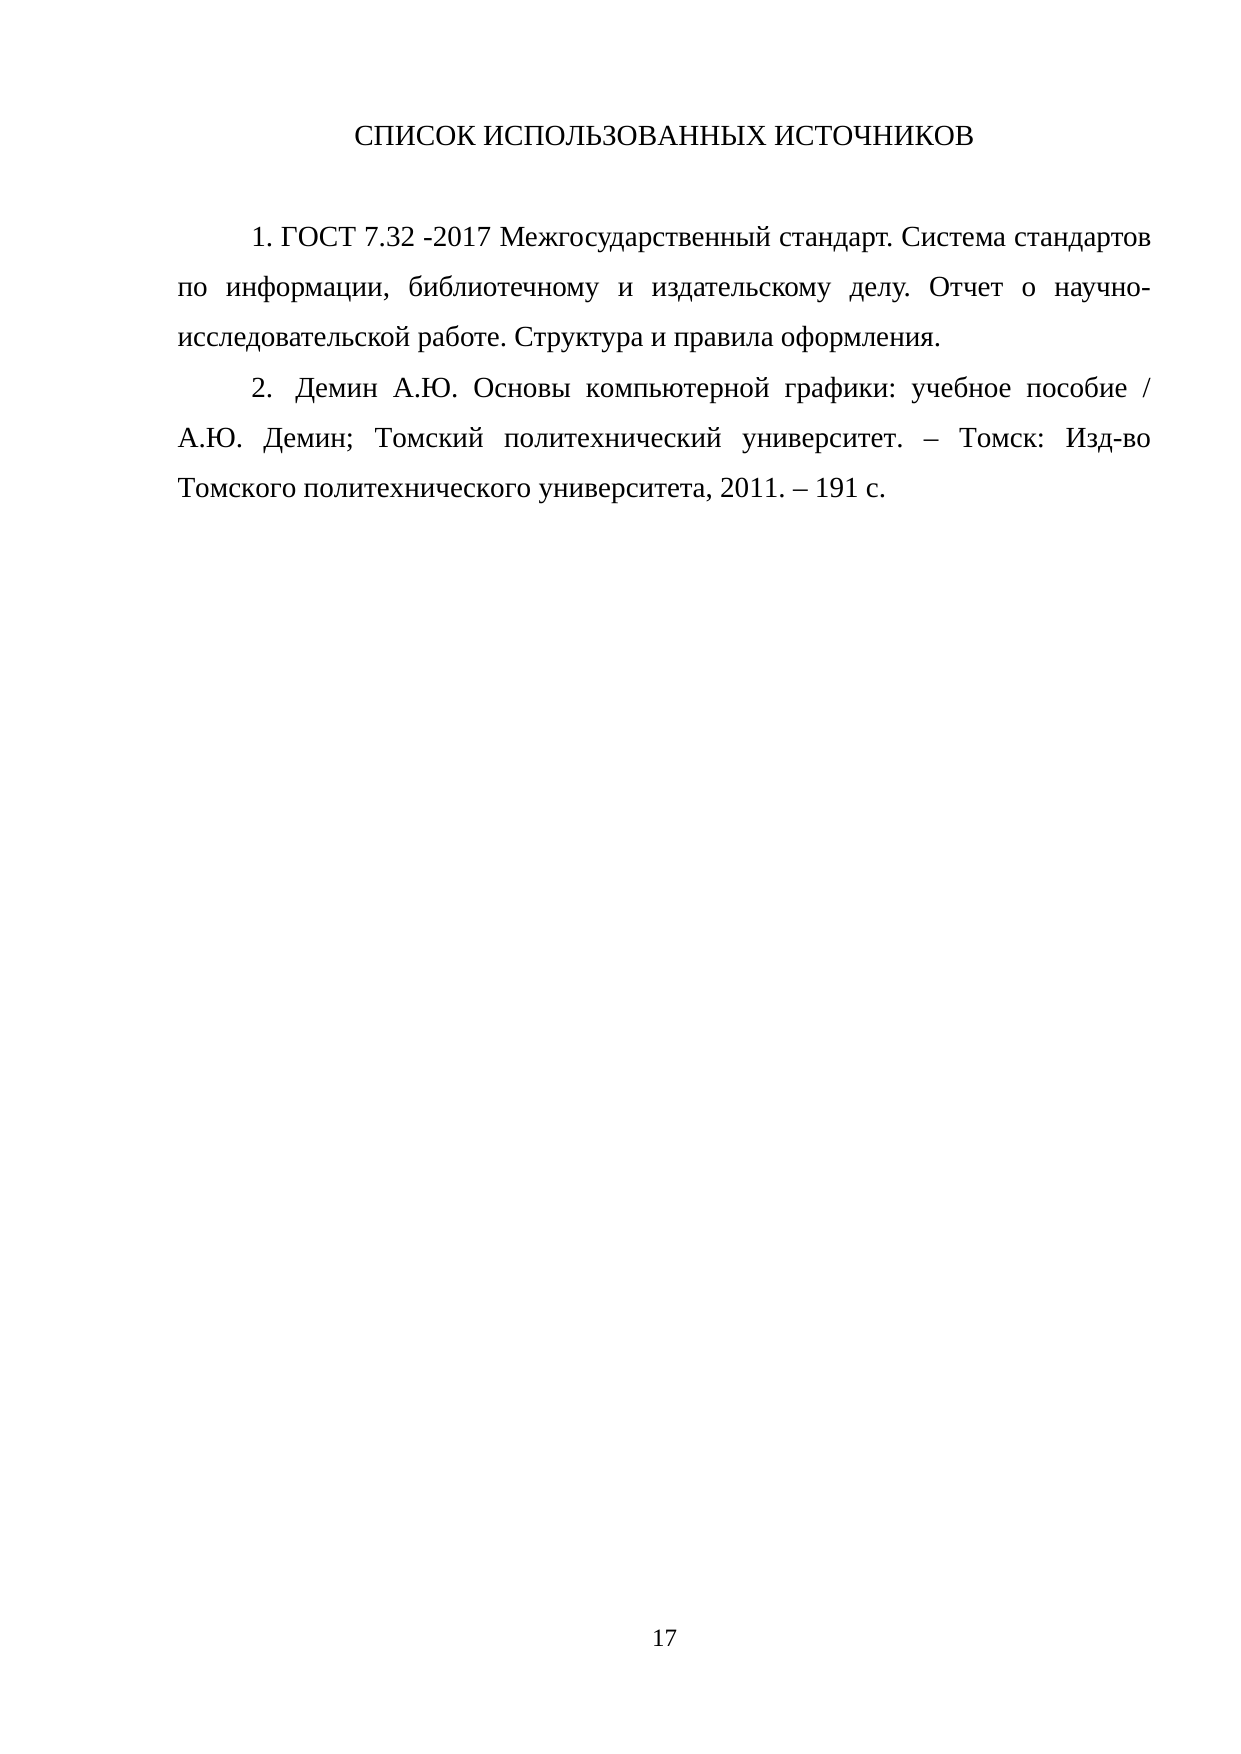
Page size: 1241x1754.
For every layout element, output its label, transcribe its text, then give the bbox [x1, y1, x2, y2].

text 2. Демин А.Ю. Основы компьютерной графики: учебное пособие / А.Ю. Демин; Томский политехнический университет. – Томск: Изд-во Томского политехнического университета, 2011. – 191 с. [177, 370, 1152, 420]
text СПИСОК ИСПОЛЬЗОВАННЫХ ИСТОЧНИКОВ [177, 118, 1152, 152]
text 2. Демин А.Ю. Основы компьютерной графики: учебное пособие / А.Ю. Демин; Томский политехнический университет. – Томск: Изд-во Томского политехнического университета, 2011. – 191 с. [177, 453, 1152, 504]
subtitle 1. ГОСТ 7.32 -2017 Межгосударственный стандарт. Система стандартов по информации, библиотечному и издательскому делу. Отчет о научно-исследовательской работе. Структура и правила оформления. [177, 219, 1152, 353]
